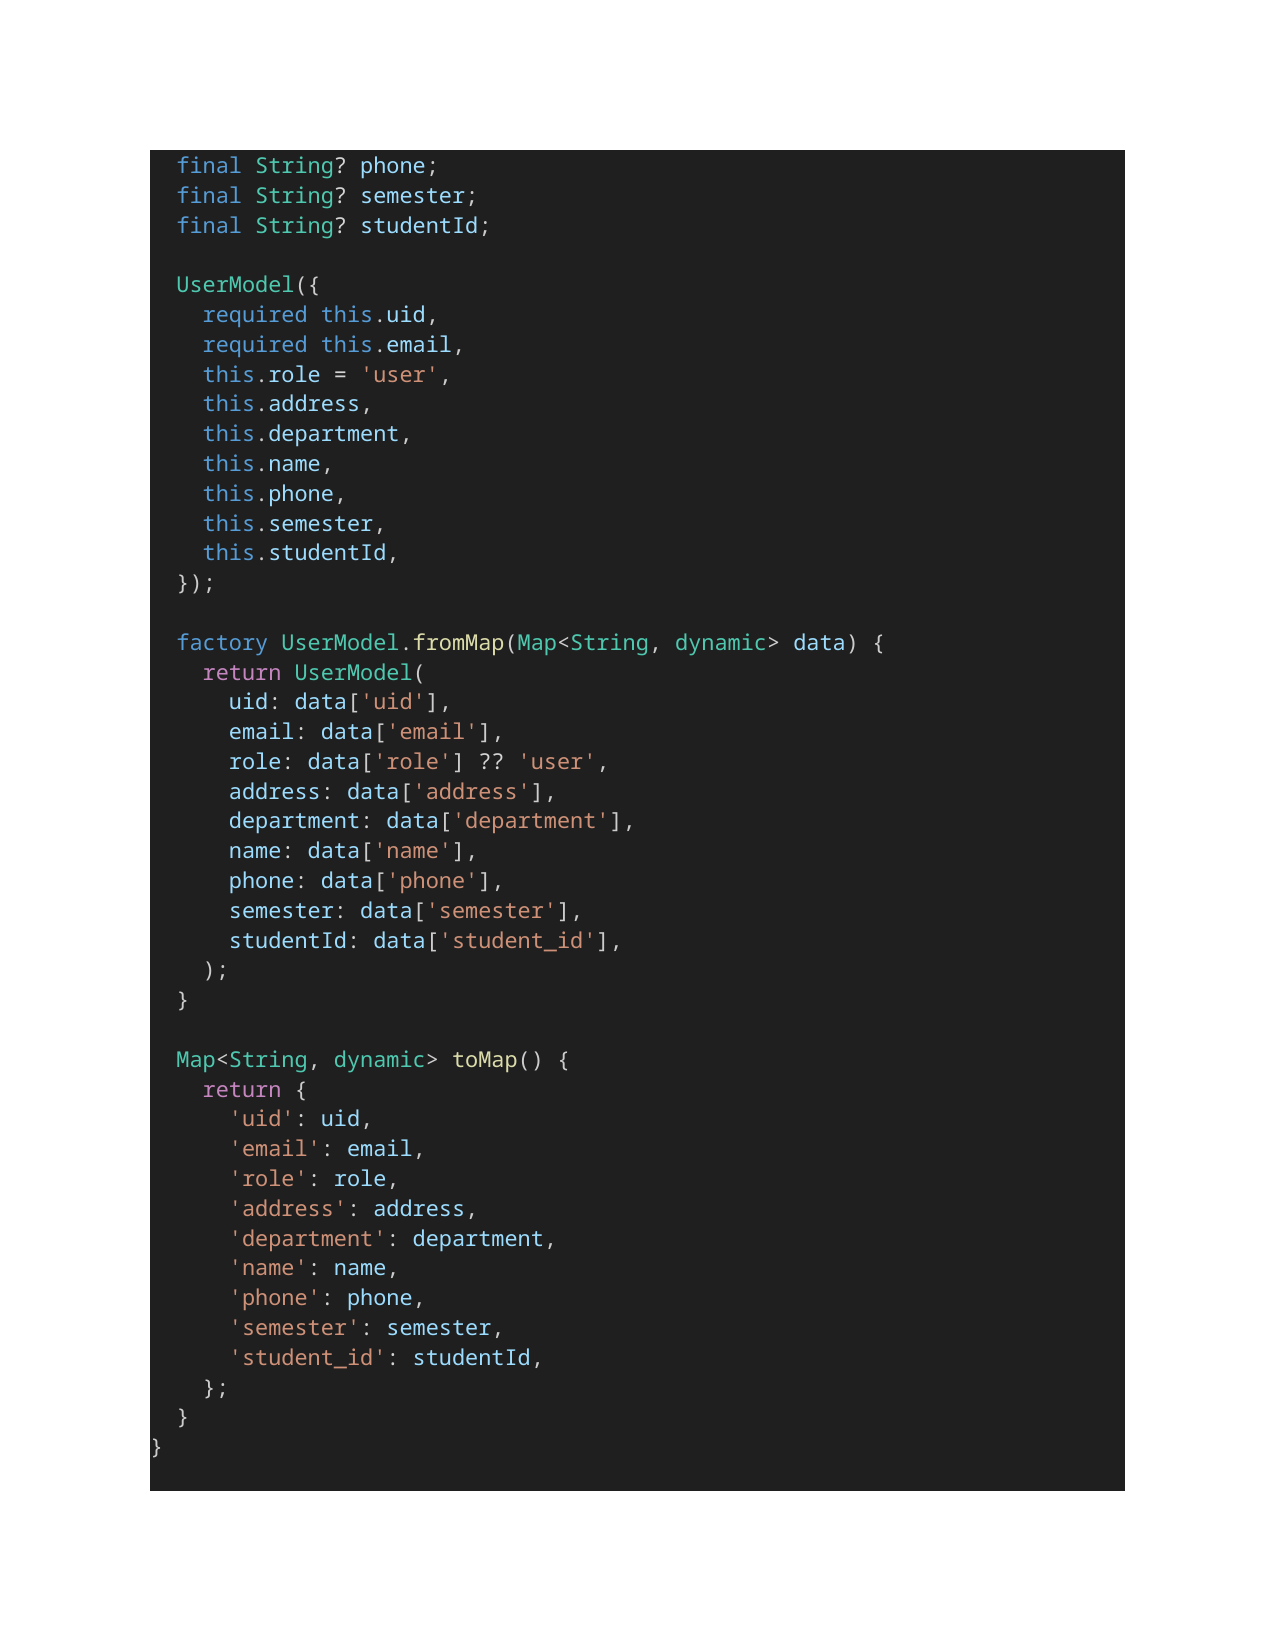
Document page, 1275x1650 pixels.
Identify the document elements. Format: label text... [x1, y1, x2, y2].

text this.role = 'user', [150, 358, 1125, 388]
text UserModel({ [150, 269, 1125, 299]
text required this.email, [150, 329, 1125, 358]
text 'address': address, [150, 1193, 1125, 1222]
text Map<String, dynamic> toMap() { [150, 1044, 1125, 1073]
text name: data['name'], [150, 835, 1125, 865]
text this.address, [150, 388, 1125, 418]
text role: data['role'] ?? 'user', [150, 746, 1125, 776]
text this.semester, [150, 507, 1125, 537]
text } [150, 1401, 1125, 1431]
text 'semester': semester, [150, 1312, 1125, 1342]
text return { [150, 1073, 1125, 1103]
text phone: data['phone'], [150, 865, 1125, 895]
text this.studentId, [150, 537, 1125, 567]
text 'name': name, [150, 1252, 1125, 1282]
text department: data['department'], [150, 805, 1125, 835]
text address: data['address'], [150, 776, 1125, 805]
text 'student_id': studentId, [150, 1342, 1125, 1371]
text } [150, 1431, 1125, 1461]
text ); [150, 954, 1125, 984]
text } [150, 984, 1125, 1014]
text this.department, [150, 418, 1125, 448]
text final String? studentId; [150, 209, 1125, 239]
text email: data['email'], [150, 716, 1125, 746]
text final String? semester; [150, 180, 1125, 209]
text 'department': department, [150, 1222, 1125, 1252]
text return UserModel( [150, 656, 1125, 686]
text uid: data['uid'], [150, 686, 1125, 716]
text semester: data['semester'], [150, 895, 1125, 924]
text factory UserModel.fromMap(Map<String, dynamic> data) { [150, 627, 1125, 656]
text 'phone': phone, [150, 1282, 1125, 1312]
text }; [150, 1371, 1125, 1401]
text 'role': role, [150, 1163, 1125, 1193]
text required this.uid, [150, 299, 1125, 329]
text studentId: data['student_id'], [150, 924, 1125, 954]
text }); [150, 567, 1125, 597]
text 'email': email, [150, 1133, 1125, 1163]
text 'uid': uid, [150, 1103, 1125, 1133]
text this.name, [150, 448, 1125, 478]
text final String? phone; [150, 150, 1125, 180]
text this.phone, [150, 478, 1125, 507]
